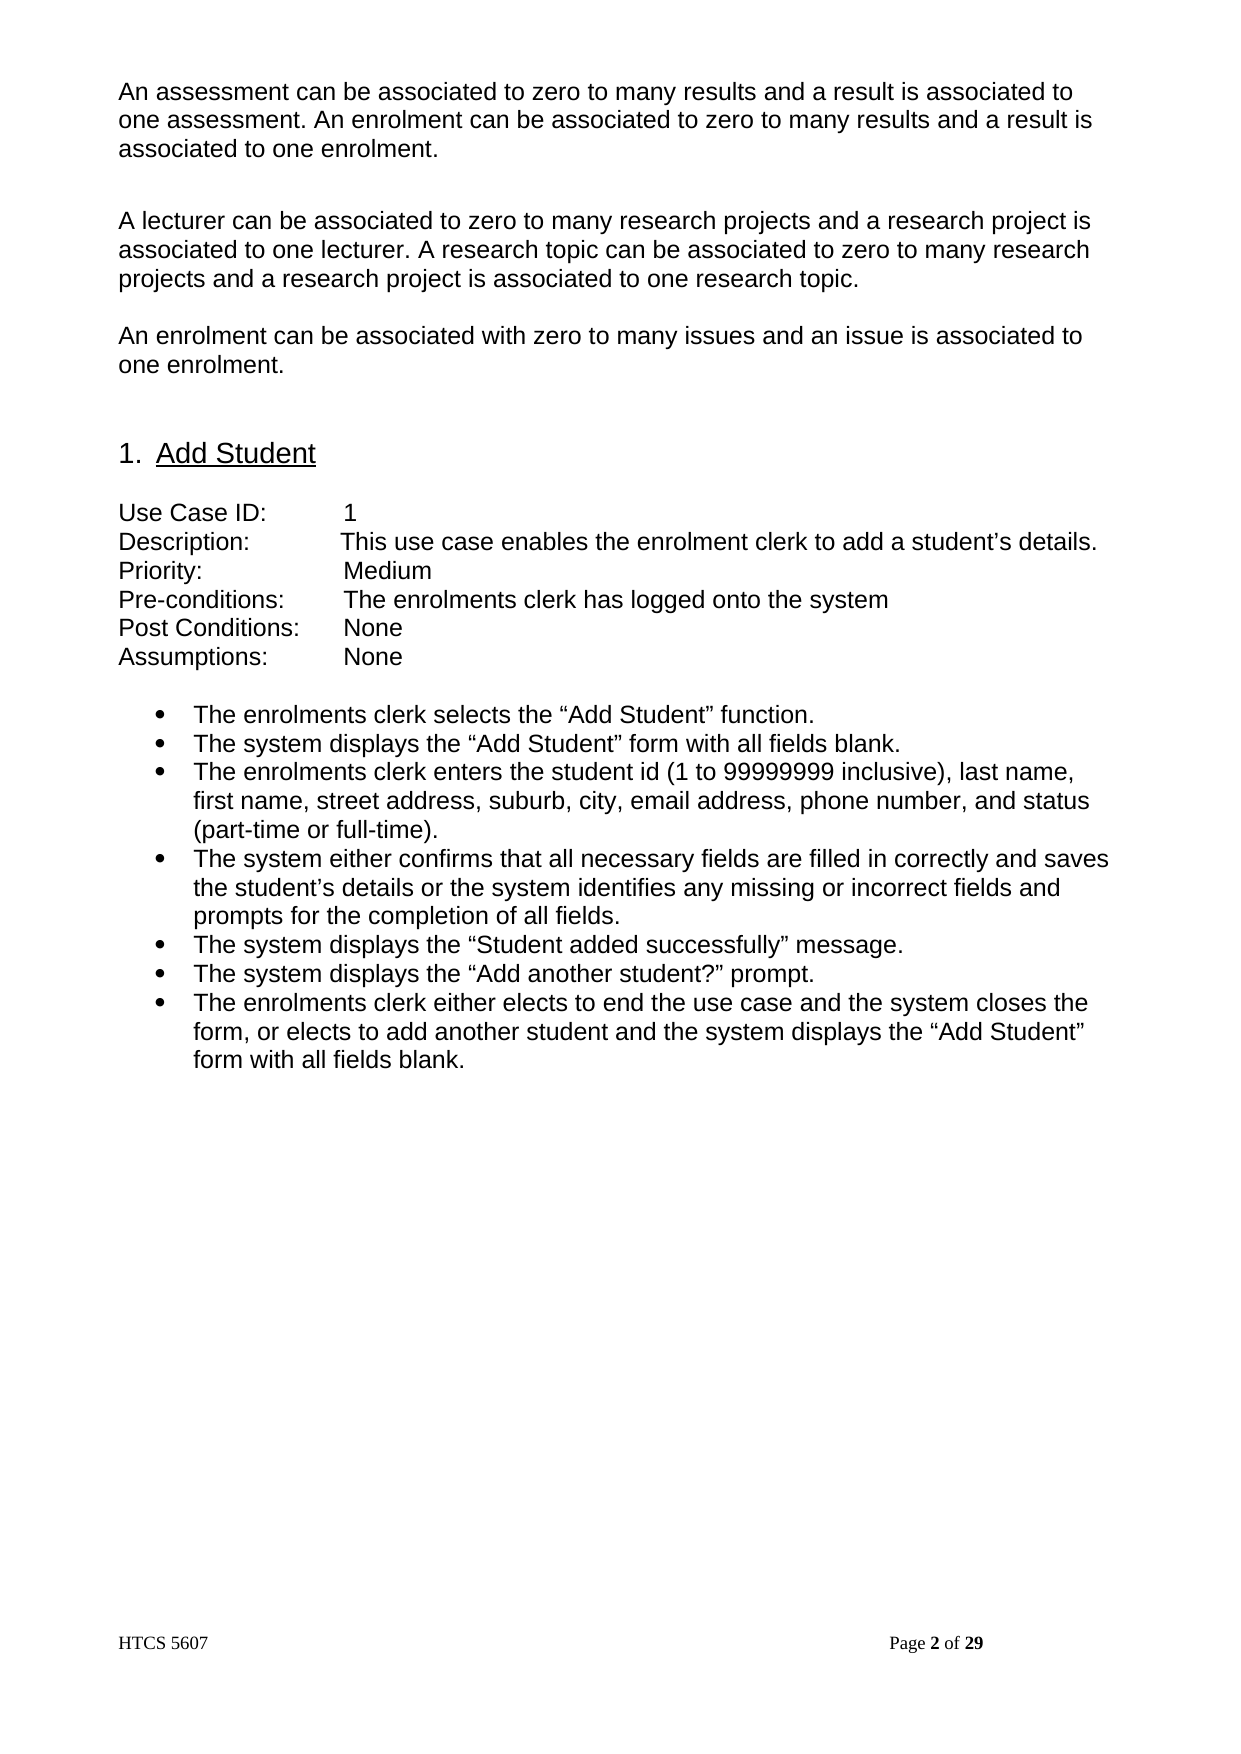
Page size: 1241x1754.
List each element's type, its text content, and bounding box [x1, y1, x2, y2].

list The system displays the “Add another student?” prompt. [156, 959, 1122, 988]
text Pre-conditions: The enrolments clerk has logged onto the system [118, 585, 1122, 613]
text Description: This use case enables the enrolment clerk to add a student’s details. [118, 527, 1122, 556]
text A lecturer can be associated to zero to many research projects and a research project is associated to one lecturer. A research topic can be associated to zero to many research projects and a research project is associated to one research topic. [118, 206, 1122, 292]
list The system displays the “Add Student” form with all fields blank. [156, 728, 1122, 757]
list Add Student [118, 436, 1122, 470]
text An assessment can be associated to zero to many results and a result is associated to one assessment. An enrolment can be associated to zero to many results and a result is associated to one enrolment. [118, 77, 1122, 163]
text Assumptions: None [118, 642, 1122, 671]
text Use Case ID: 1 [118, 498, 1122, 527]
list The enrolments clerk either elects to end the use case and the system closes the form, or elects to add another student and the system displays the “Add Student” form with all fields blank. [156, 988, 1122, 1074]
text Priority: Medium [118, 556, 1122, 585]
text An enrolment can be associated with zero to many issues and an issue is associated to one enrolment. [118, 321, 1122, 379]
text Post Conditions: None [118, 613, 1122, 642]
list The system displays the “Student added successfully” message. [156, 930, 1122, 959]
list The enrolments clerk selects the “Add Student” function. [156, 700, 1122, 728]
list The enrolments clerk enters the student id (1 to 99999999 inclusive), last name, first name, street address, suburb, city, email address, phone number, and status (part-time or full-time). [156, 757, 1122, 844]
list The system either confirms that all necessary fields are filled in correctly and saves the student’s details or the system identifies any missing or incorrect fields and prompts for the completion of all fields. [156, 844, 1122, 930]
